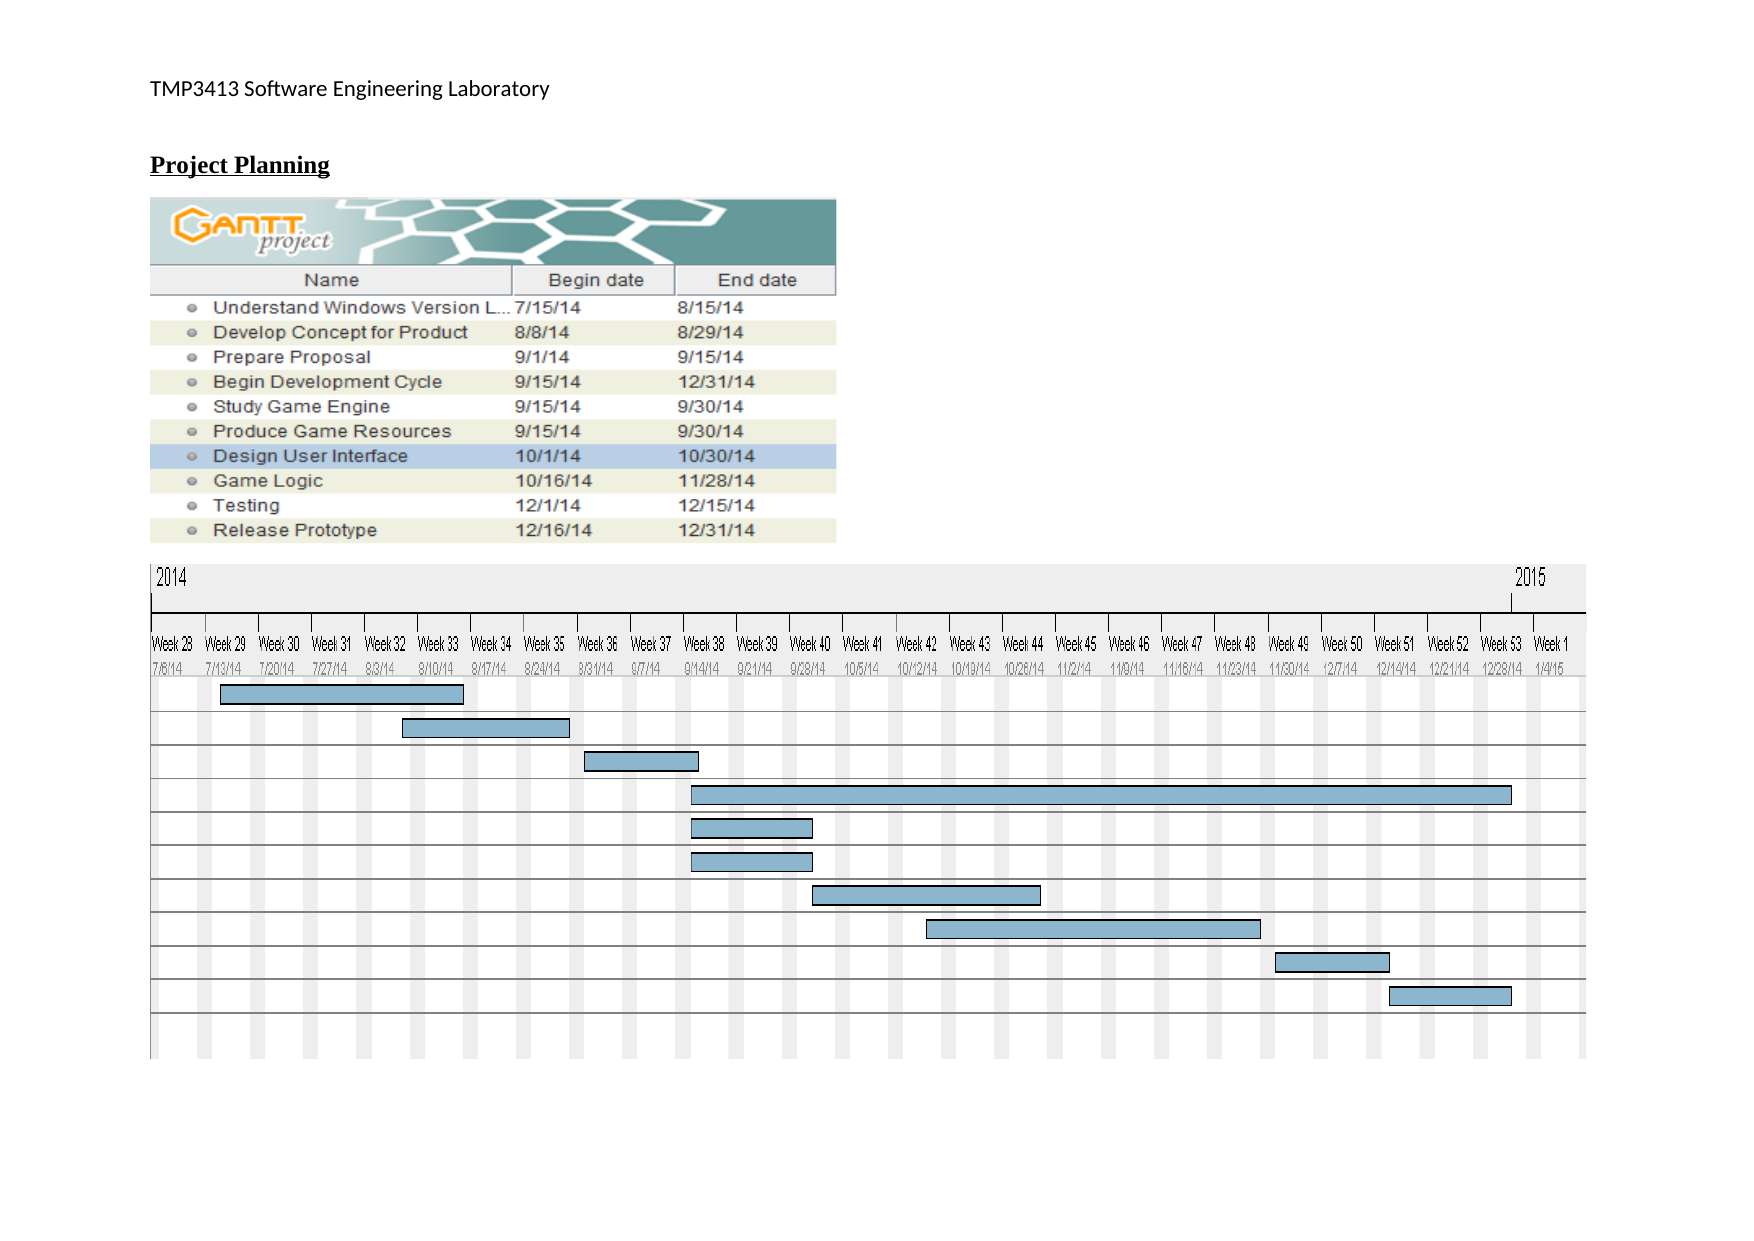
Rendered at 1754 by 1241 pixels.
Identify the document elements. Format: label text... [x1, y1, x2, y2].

picture [150, 564, 1587, 1059]
text Project Planning [150, 150, 1604, 179]
picture [150, 197, 837, 546]
